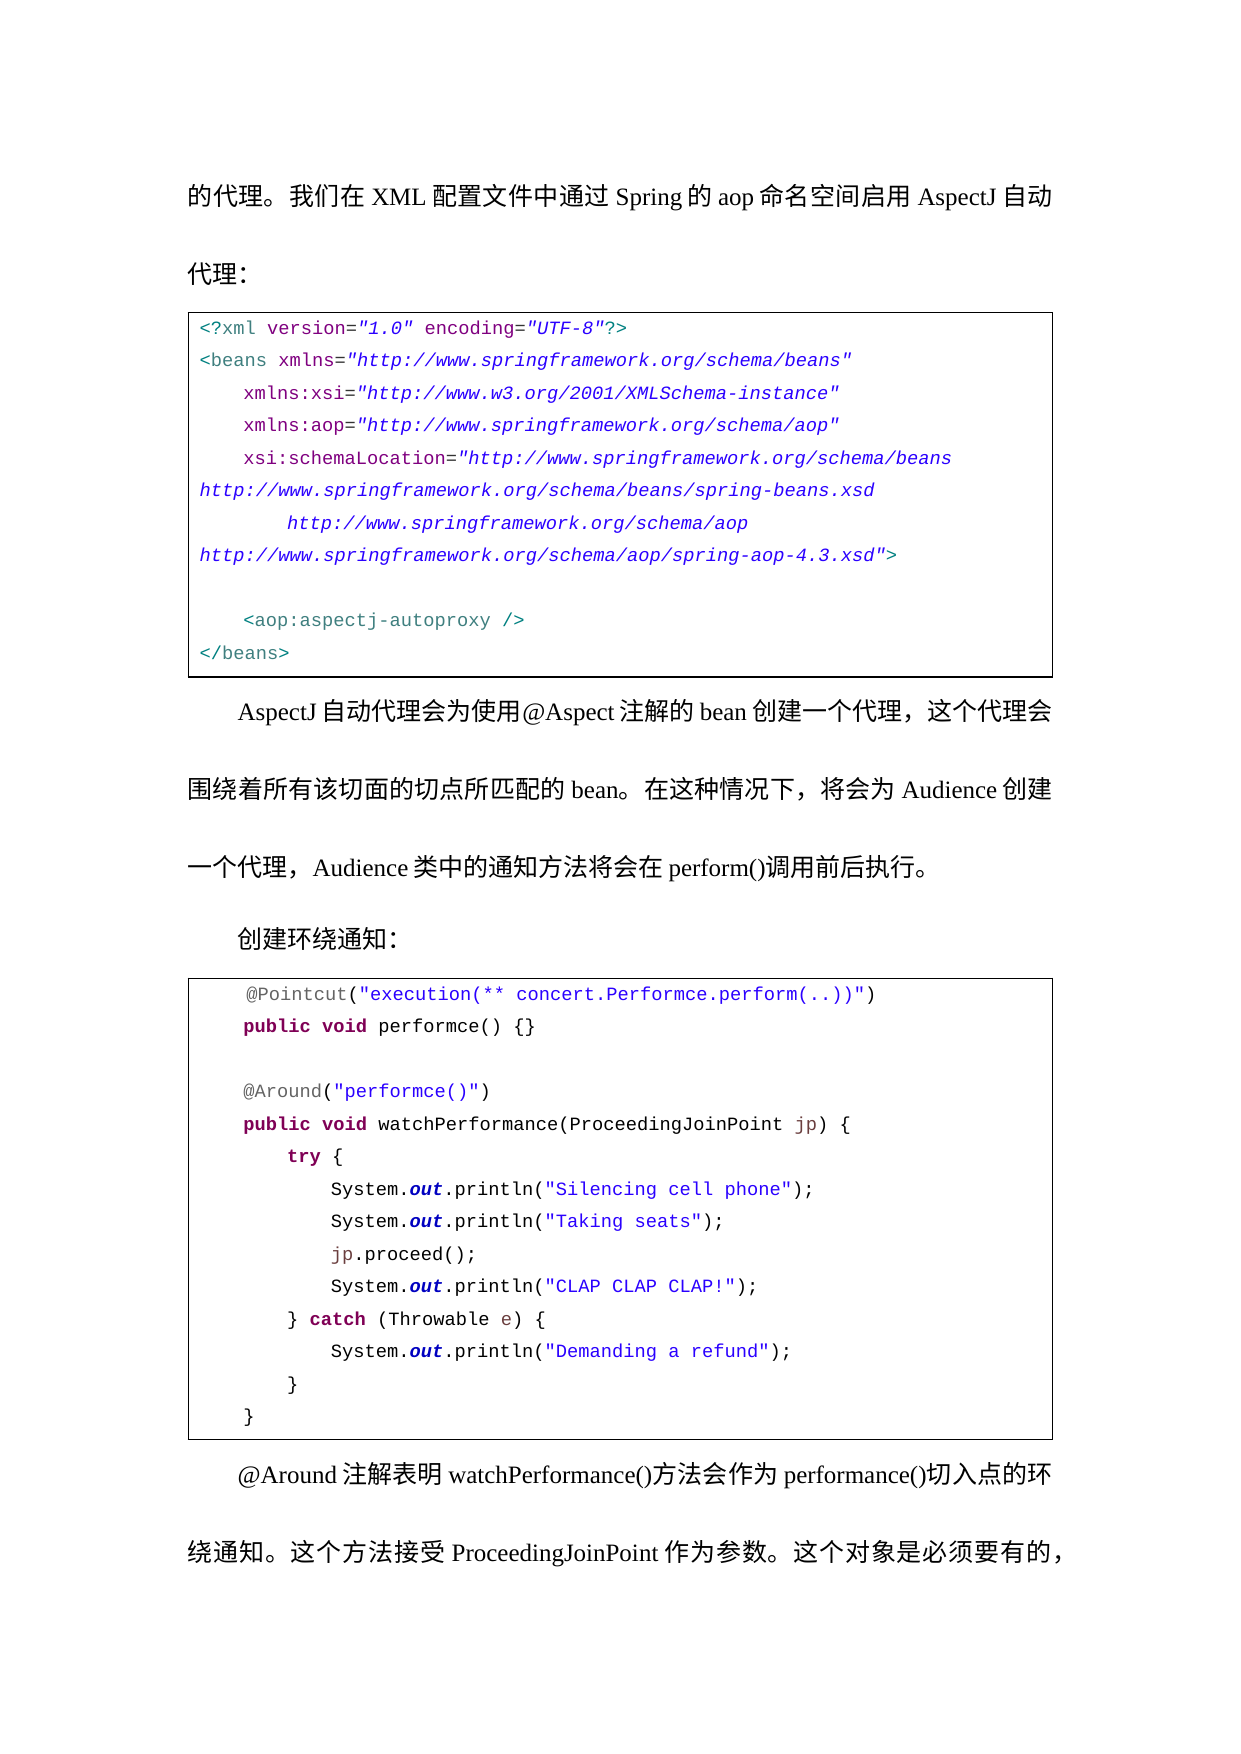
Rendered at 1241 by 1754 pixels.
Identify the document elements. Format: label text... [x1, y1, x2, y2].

text AspectJ自动代理会为使用@Aspect注解的bean创建一个代理，这个代理会围绕着所有该切面的切点所匹配的bean。在这种情况下，将会为Audience创建一个代理，Audience类中的通知方法将会在perform()调用前后执行。 [187, 677, 1053, 898]
table_header @Pointcut("execution(** concert.Performce.perform(..))") public void performce() {} @Around("performce()") public void watchPerformance(ProceedingJoinPoint jp) { try { System.out.println("Silencing cell phone"); System.out.println("Taking seats"); jp.proceed(); System.out.println("CLAP CLAP CLAP!"); } catch (Throwable e) { System.out.println("Demanding a refund"); } } [189, 979, 1052, 1439]
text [187, 1440, 1053, 1583]
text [187, 162, 1053, 305]
text 创建环绕通知： [187, 905, 1053, 970]
table_header <?xml version="1.0" encoding="UTF-8"?> <beans xmlns="http://www.springframework.org/schema/beans" xmlns:xsi="http://www.w3.org/2001/XMLSchema-instance" xmlns:aop="http://www.springframework.org/schema/aop" xsi:schemaLocation="http://www.springframework.org/schema/beans http://www.springframework.org/schema/beans/spring-beans.xsd http://www.springframework.org/schema/aop http://www.springframework.org/schema/aop/spring-aop-4.3.xsd"> <aop:aspectj-autoproxy /> </beans> [189, 313, 1052, 676]
